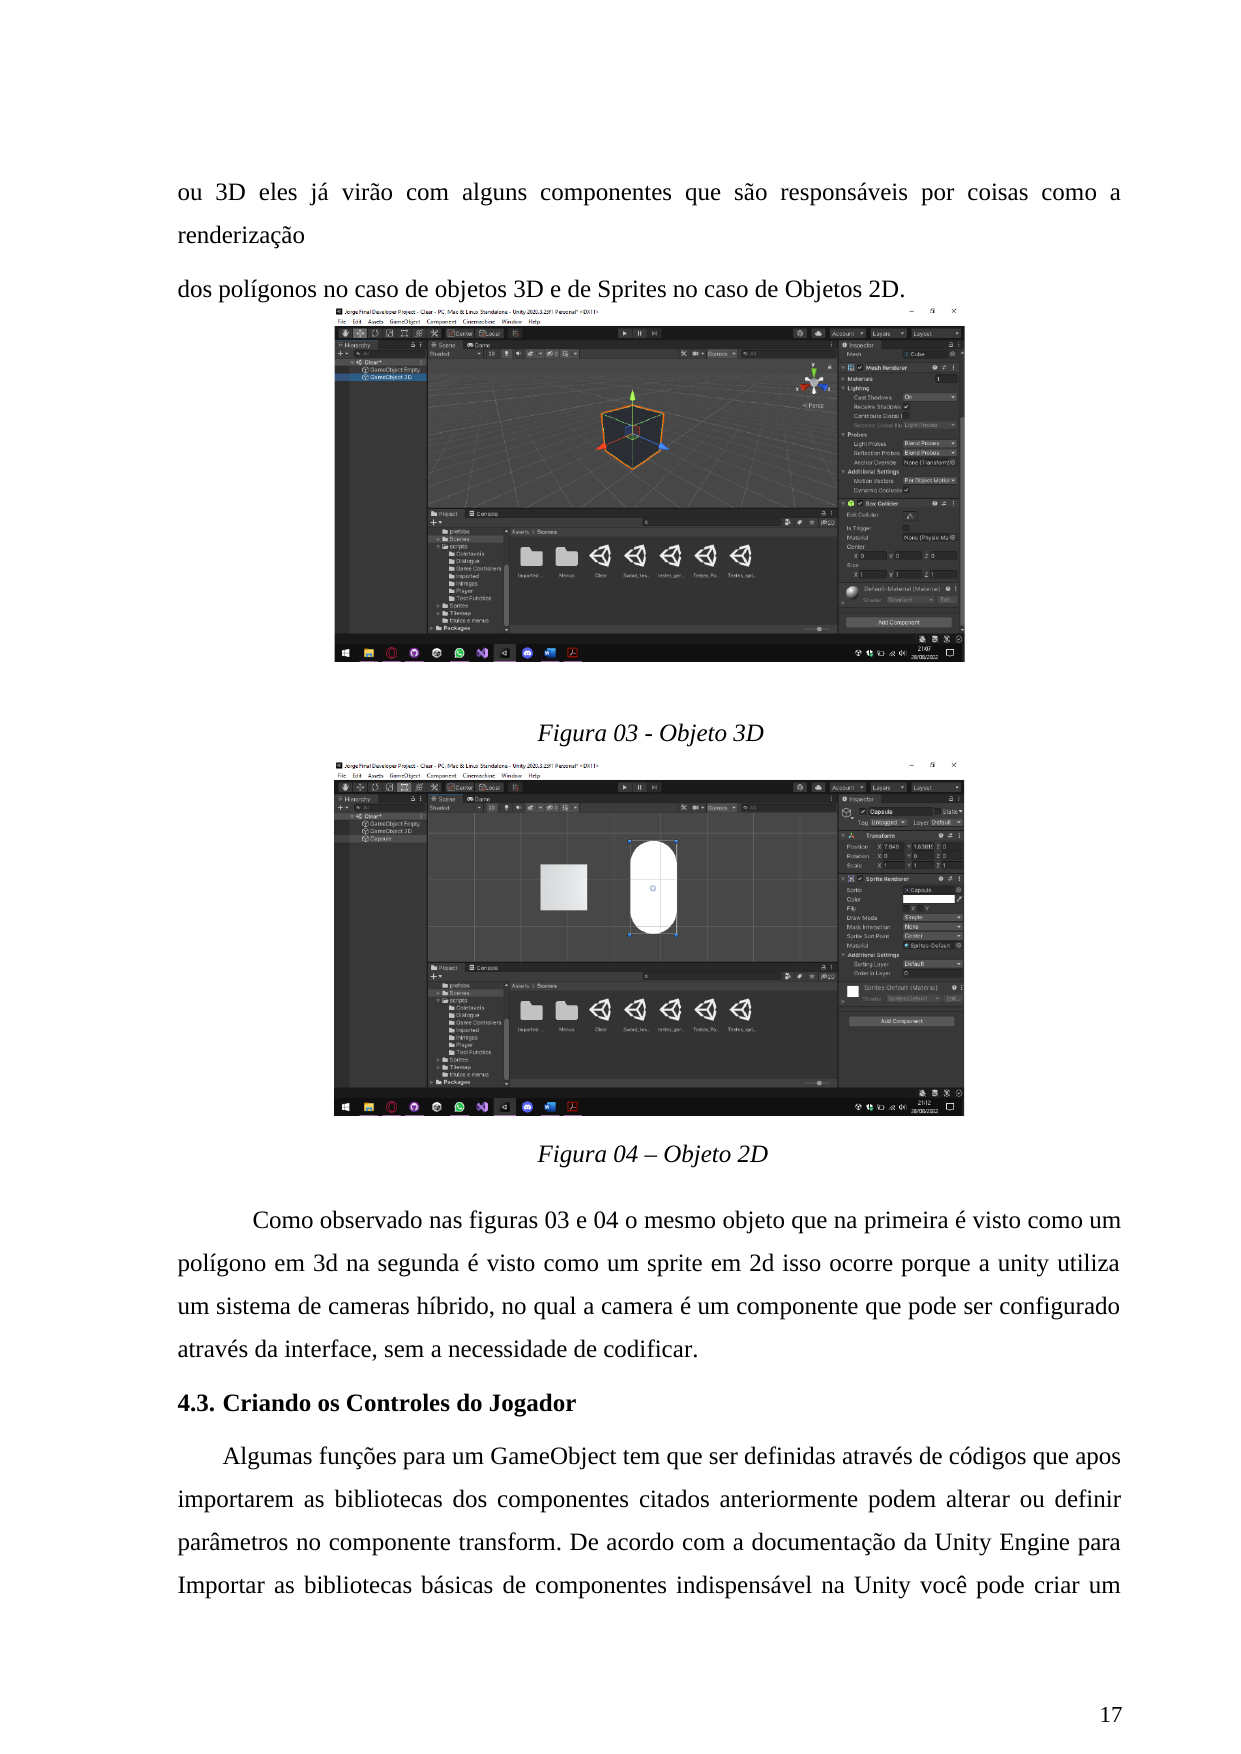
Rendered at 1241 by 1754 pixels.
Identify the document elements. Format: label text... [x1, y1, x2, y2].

list Criando os Controles do Jogador [177, 1388, 1122, 1417]
picture [334, 760, 965, 1116]
picture [334, 307, 965, 327]
text dos polígonos no caso de objetos 3D e de Sprites no caso de Objetos 2D. [177, 274, 1122, 302]
